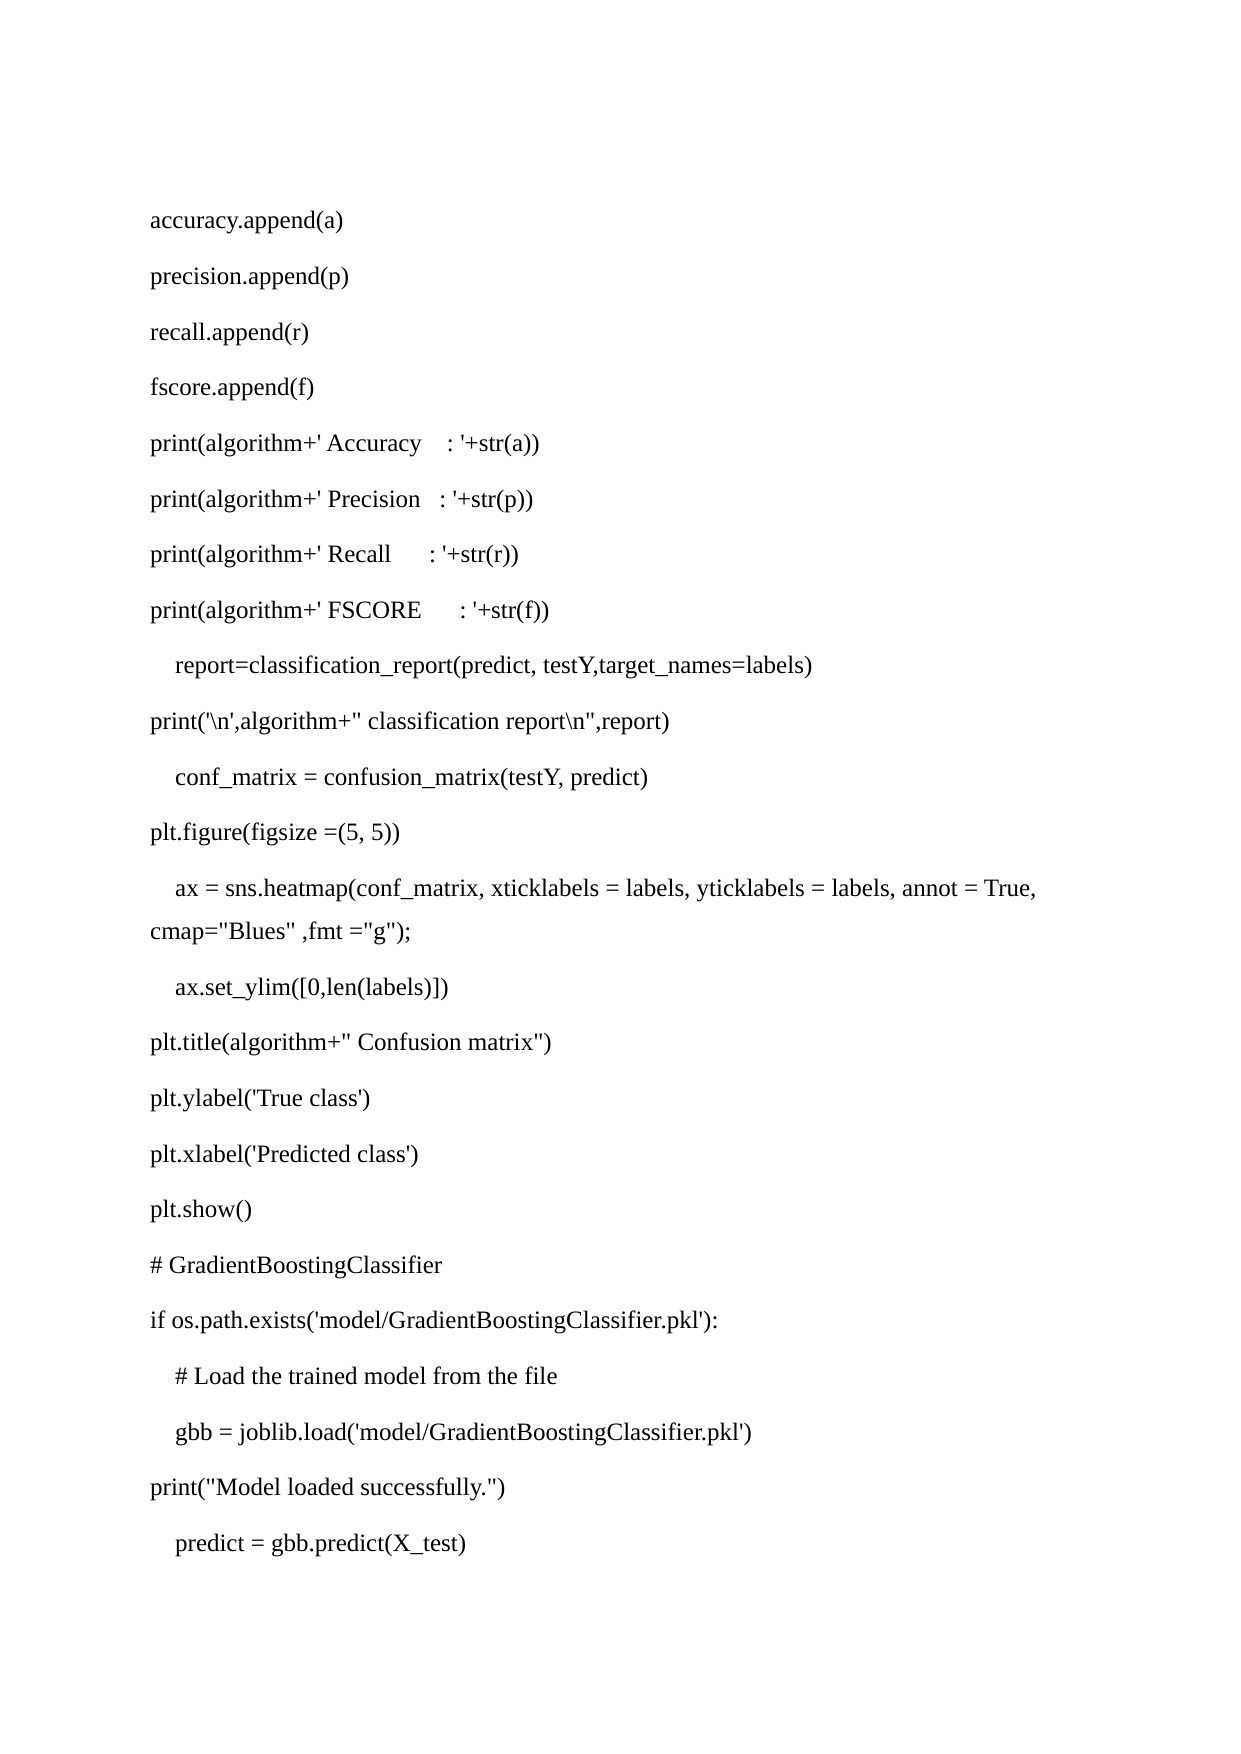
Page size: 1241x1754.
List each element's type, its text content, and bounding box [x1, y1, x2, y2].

text recall.append(r) [150, 317, 1090, 346]
text plt.ylabel('True class') [150, 1083, 1090, 1112]
text print(algorithm+' Recall : '+str(r)) [150, 539, 1090, 568]
text print("Model loaded successfully.") [150, 1472, 1090, 1501]
text precision.append(p) [150, 261, 1090, 290]
text # GradientBoostingClassifier [150, 1250, 1090, 1279]
text print('\n',algorithm+" classification report\n",report) [150, 706, 1090, 735]
text report=classification_report(predict, testY,target_names=labels) [150, 651, 1090, 679]
text predict = gbb.predict(X_test) [150, 1528, 1090, 1557]
text gbb = joblib.load('model/GradientBoostingClassifier.pkl') [150, 1417, 1090, 1446]
text conf_matrix = confusion_matrix(testY, predict) [150, 762, 1090, 791]
text plt.xlabel('Predicted class') [150, 1139, 1090, 1167]
text # Load the trained model from the file [150, 1361, 1090, 1390]
text print(algorithm+' Accuracy : '+str(a)) [150, 428, 1090, 457]
text print(algorithm+' Precision : '+str(p)) [150, 484, 1090, 512]
text ax = sns.heatmap(conf_matrix, xticklabels = labels, yticklabels = labels, annot = True, cmap="Blues" ,fmt ="g"); [150, 873, 1090, 945]
text ax.set_ylim([0,len(labels)]) [150, 972, 1090, 1001]
text if os.path.exists('model/GradientBoostingClassifier.pkl'): [150, 1306, 1090, 1334]
text print(algorithm+' FSCORE : '+str(f)) [150, 595, 1090, 624]
text fscore.append(f) [150, 372, 1090, 401]
text accuracy.append(a) [150, 206, 1090, 234]
text plt.figure(figsize =(5, 5)) [150, 817, 1090, 846]
text plt.title(algorithm+" Confusion matrix") [150, 1027, 1090, 1056]
text plt.show() [150, 1194, 1090, 1223]
